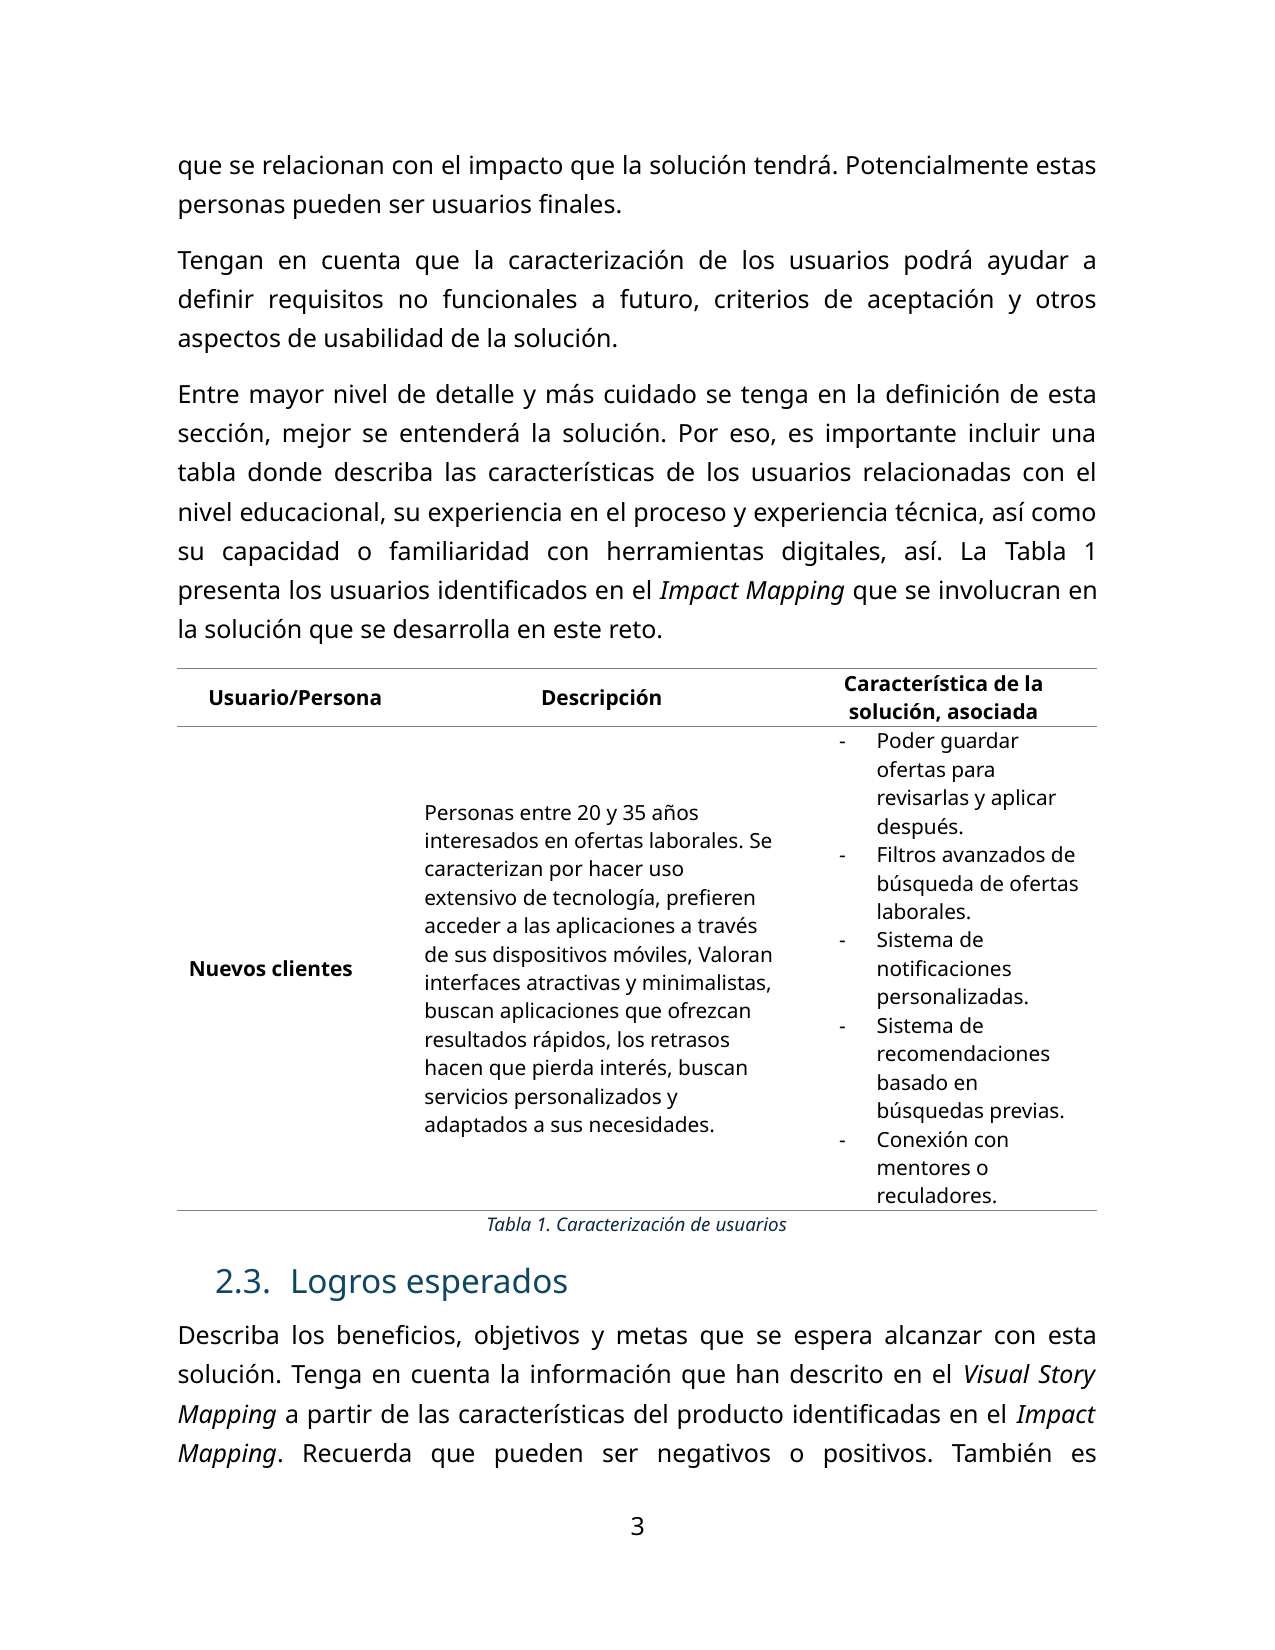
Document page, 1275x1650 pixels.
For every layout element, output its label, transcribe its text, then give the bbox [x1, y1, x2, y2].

table_cell Nuevos clientes [177, 727, 413, 1210]
table_header Característica de la solución, asociada [790, 669, 1097, 726]
text Entre mayor nivel de detalle y más cuidado se tenga en la definición de esta sección, mejor se entenderá la solución. Por eso, es importante incluir una tabla donde describa las características de los usuarios relacionadas con el nivel educacional, su experiencia en el proceso y experiencia técnica, así como su capacidad o familiaridad con herramientas digitales, así. La Tabla 1 presenta los usuarios identificados en el Impact Mapping que se involucran en la solución que se desarrolla en este reto. [177, 377, 1098, 646]
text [177, 1318, 1098, 1469]
table_header Usuario/Persona [177, 669, 413, 726]
subtitle Logros esperados [215, 1257, 1098, 1303]
table_cell Personas entre 20 y 35 años interesados en ofertas laborales. Se caracterizan por hacer uso extensivo de tecnología, prefieren acceder a las aplicaciones a través de sus dispositivos móviles, Valoran interfaces atractivas y minimalistas, buscan aplicaciones que ofrezcan resultados rápidos, los retrasos hacen que pierda interés, buscan servicios personalizados y adaptados a sus necesidades. [413, 727, 790, 1210]
table_cell Poder guardar ofertas para revisarlas y aplicar después. Filtros avanzados de búsqueda de ofertas laborales. Sistema de notificaciones personalizadas. Sistema de recomendaciones basado en búsquedas previas. Conexión con mentores o reculadores. [790, 727, 1097, 1210]
text Tengan en cuenta que la caracterización de los usuarios podrá ayudar a definir requisitos no funcionales a futuro, criterios de aceptación y otros aspectos de usabilidad de la solución. [177, 243, 1098, 355]
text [177, 148, 1098, 221]
table_header Descripción [413, 669, 790, 726]
